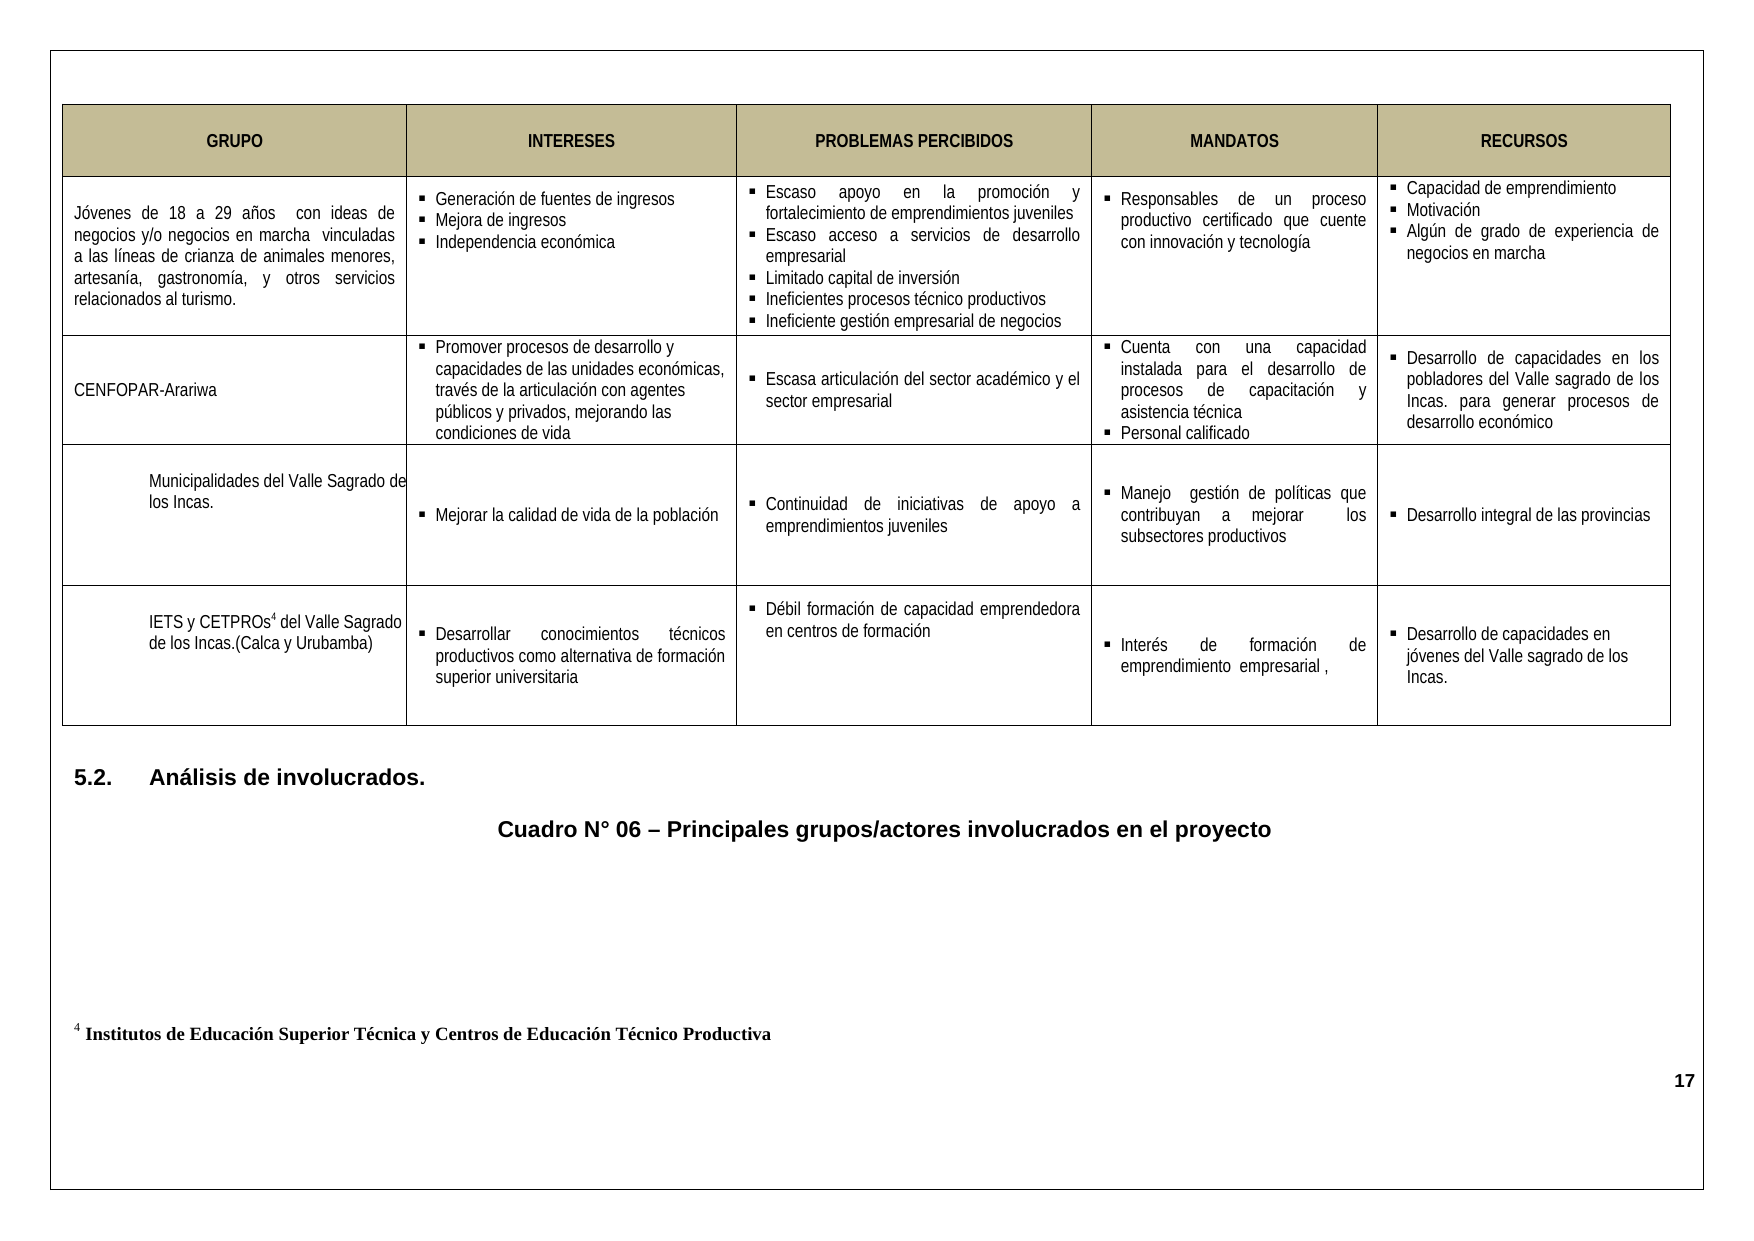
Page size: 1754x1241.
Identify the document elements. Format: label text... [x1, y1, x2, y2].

table_header INTERESES [407, 105, 736, 176]
table_cell Jóvenes de 18 a 29 años con ideas de negocios y/o negocios en marcha vinculadas a las líneas de crianza de animales menores, artesanía, gastronomía, y otros servicios relacionados al turismo. [63, 177, 406, 335]
table_cell Escaso apoyo en la promoción y fortalecimiento de emprendimientos juveniles Escaso acceso a servicios de desarrollo empresarial Limitado capital de inversión Ineficientes procesos técnico productivos Ineficiente gestión empresarial de negocios [737, 177, 1091, 335]
table_header MANDATOS [1092, 105, 1377, 176]
table_cell Desarrollo de capacidades en los pobladores del Valle sagrado de los Incas. para generar procesos de desarrollo económico [1378, 336, 1670, 444]
table_cell Promover procesos de desarrollo y capacidades de las unidades económicas, través de la articulación con agentes públicos y privados, mejorando las condiciones de vida [407, 336, 736, 444]
table_cell Débil formación de capacidad emprendedora en centros de formación [737, 586, 1091, 725]
table_cell Cuenta con una capacidad instalada para el desarrollo de procesos de capacitación y asistencia técnica Personal calificado [1092, 336, 1377, 444]
table_cell Responsables de un proceso productivo certificado que cuente con innovación y tecnología [1092, 177, 1377, 335]
table_cell IETS y CETPROs del Valle Sagrado de los Incas.(Calca y Urubamba) [63, 586, 406, 725]
table_header RECURSOS [1378, 105, 1670, 176]
table_header PROBLEMAS PERCIBIDOS [737, 105, 1091, 176]
table_cell CENFOPAR-Arariwa [63, 336, 406, 444]
list Cuadro N° 06 – Principales grupos/actores involucrados en el proyecto [74, 816, 1695, 843]
table_cell Desarrollo integral de las provincias [1378, 445, 1670, 584]
table_cell Generación de fuentes de ingresos Mejora de ingresos Independencia económica [407, 177, 736, 335]
table_cell Manejo gestión de políticas que contribuyan a mejorar los subsectores productivos [1092, 445, 1377, 584]
list Análisis de involucrados. [74, 764, 1695, 790]
table_cell Desarrollar conocimientos técnicos productivos como alternativa de formación superior universitaria [407, 586, 736, 725]
table_cell Mejorar la calidad de vida de la población [407, 445, 736, 584]
table_cell Desarrollo de capacidades en jóvenes del Valle sagrado de los Incas. [1378, 586, 1670, 725]
table_header GRUPO [63, 105, 406, 176]
table_cell Interés de formación de emprendimiento empresarial , [1092, 586, 1377, 725]
table_cell Continuidad de iniciativas de apoyo a emprendimientos juveniles [737, 445, 1091, 584]
table_cell Capacidad de emprendimiento Motivación Algún de grado de experiencia de negocios en marcha [1378, 177, 1670, 335]
table_cell Municipalidades del Valle Sagrado de los Incas. [63, 445, 406, 584]
table_cell Escasa articulación del sector académico y el sector empresarial [737, 336, 1091, 444]
